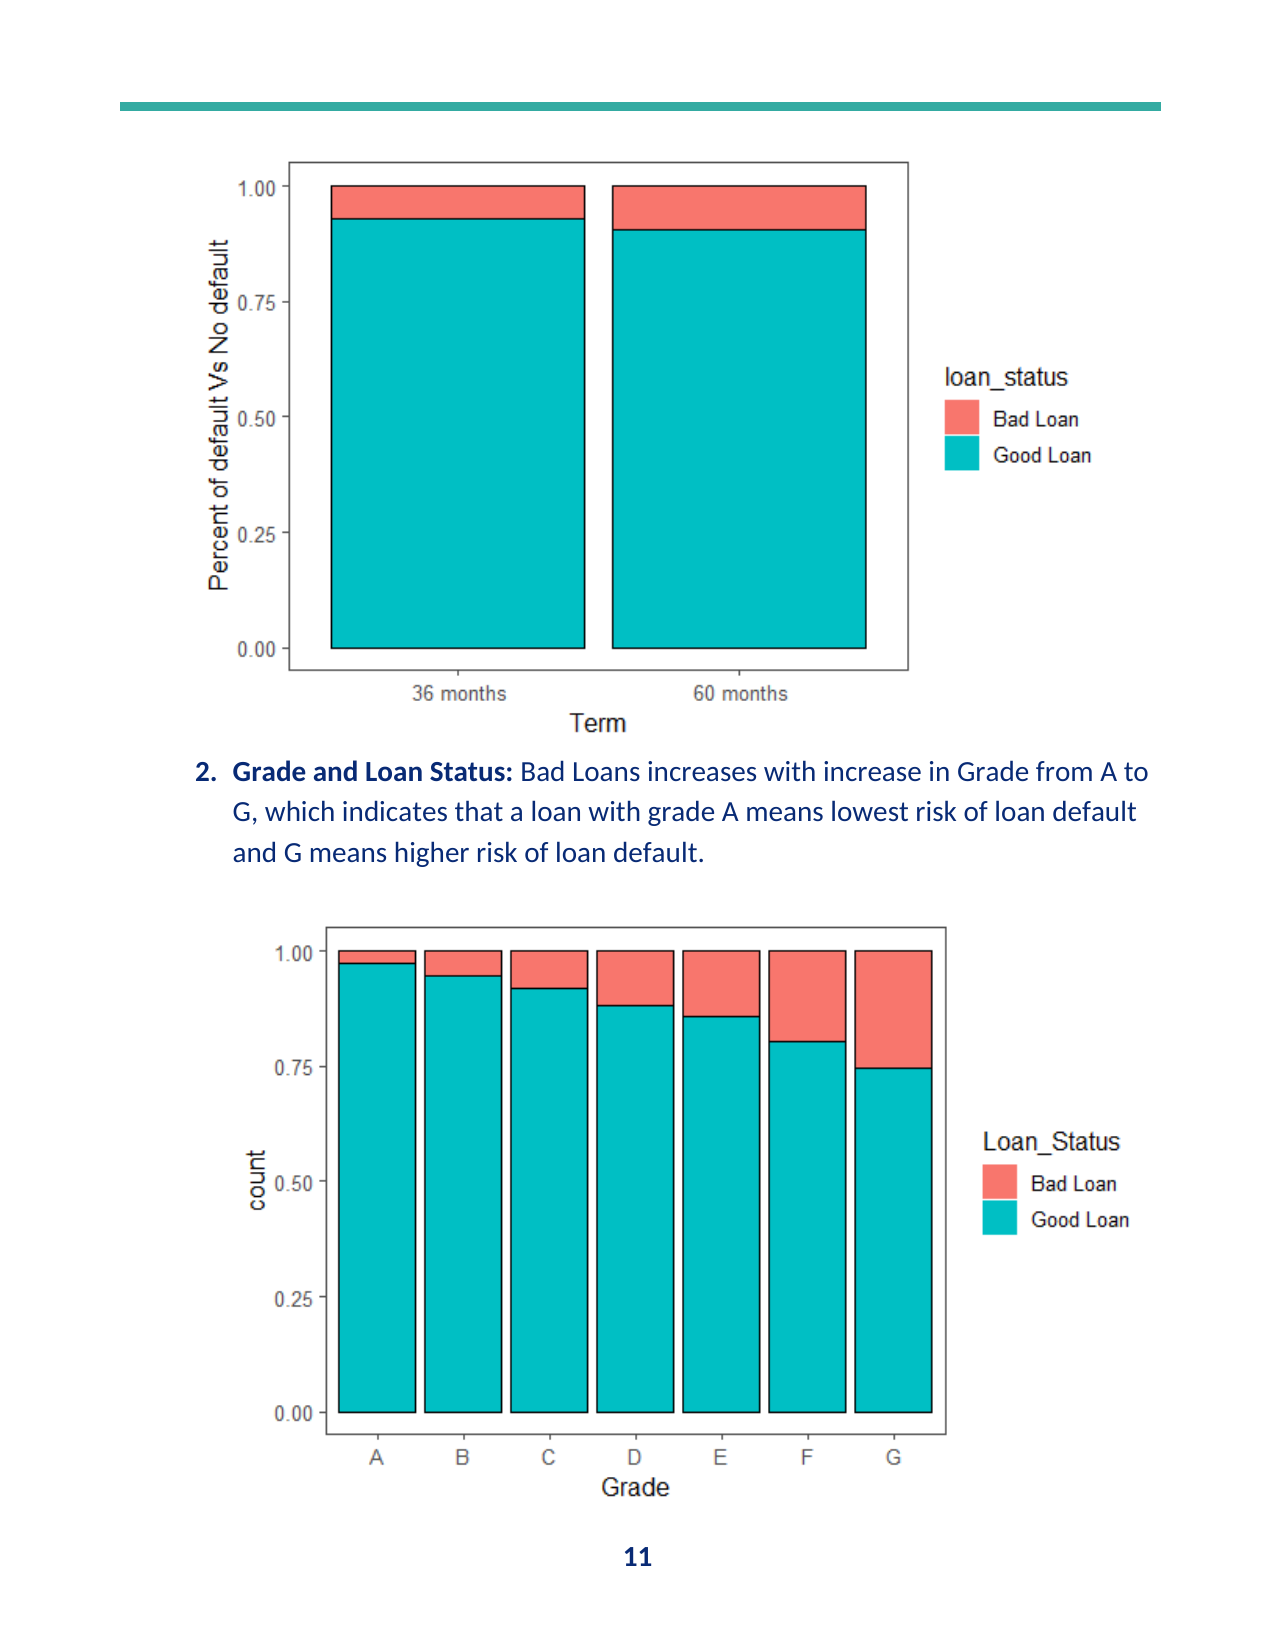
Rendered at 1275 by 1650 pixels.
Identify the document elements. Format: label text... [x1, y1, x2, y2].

list Grade and Loan Status: Bad Loans increases with increase in Grade from A to G, which indicates that a loan with grade A means lowest risk of loan default and G means higher risk of loan default. [195, 753, 1155, 870]
picture [195, 151, 1117, 748]
picture [232, 916, 1155, 1512]
